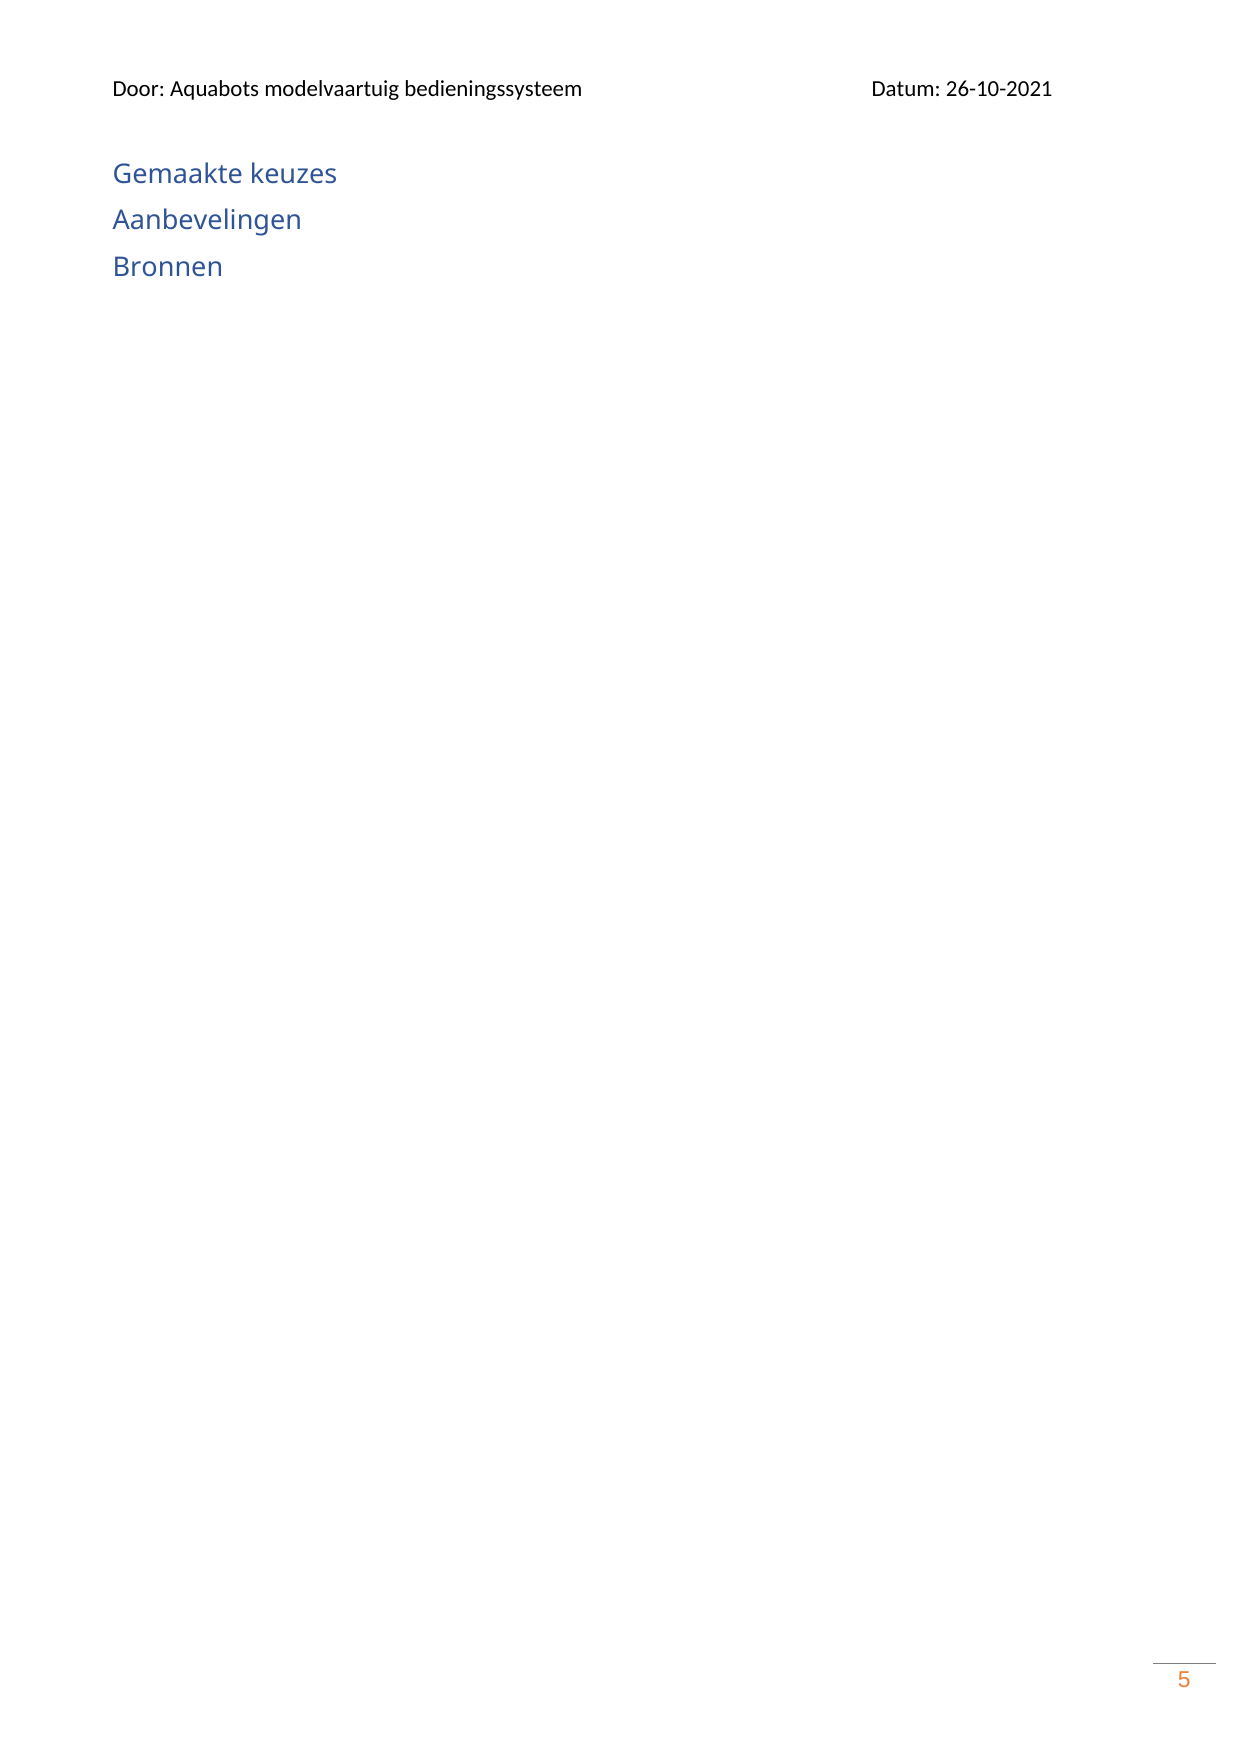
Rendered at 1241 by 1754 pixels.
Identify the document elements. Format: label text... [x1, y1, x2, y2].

subtitle Aanbevelingen [112, 201, 1128, 238]
subtitle Bronnen [112, 247, 1128, 284]
subtitle Gemaakte keuzes [112, 154, 1128, 191]
